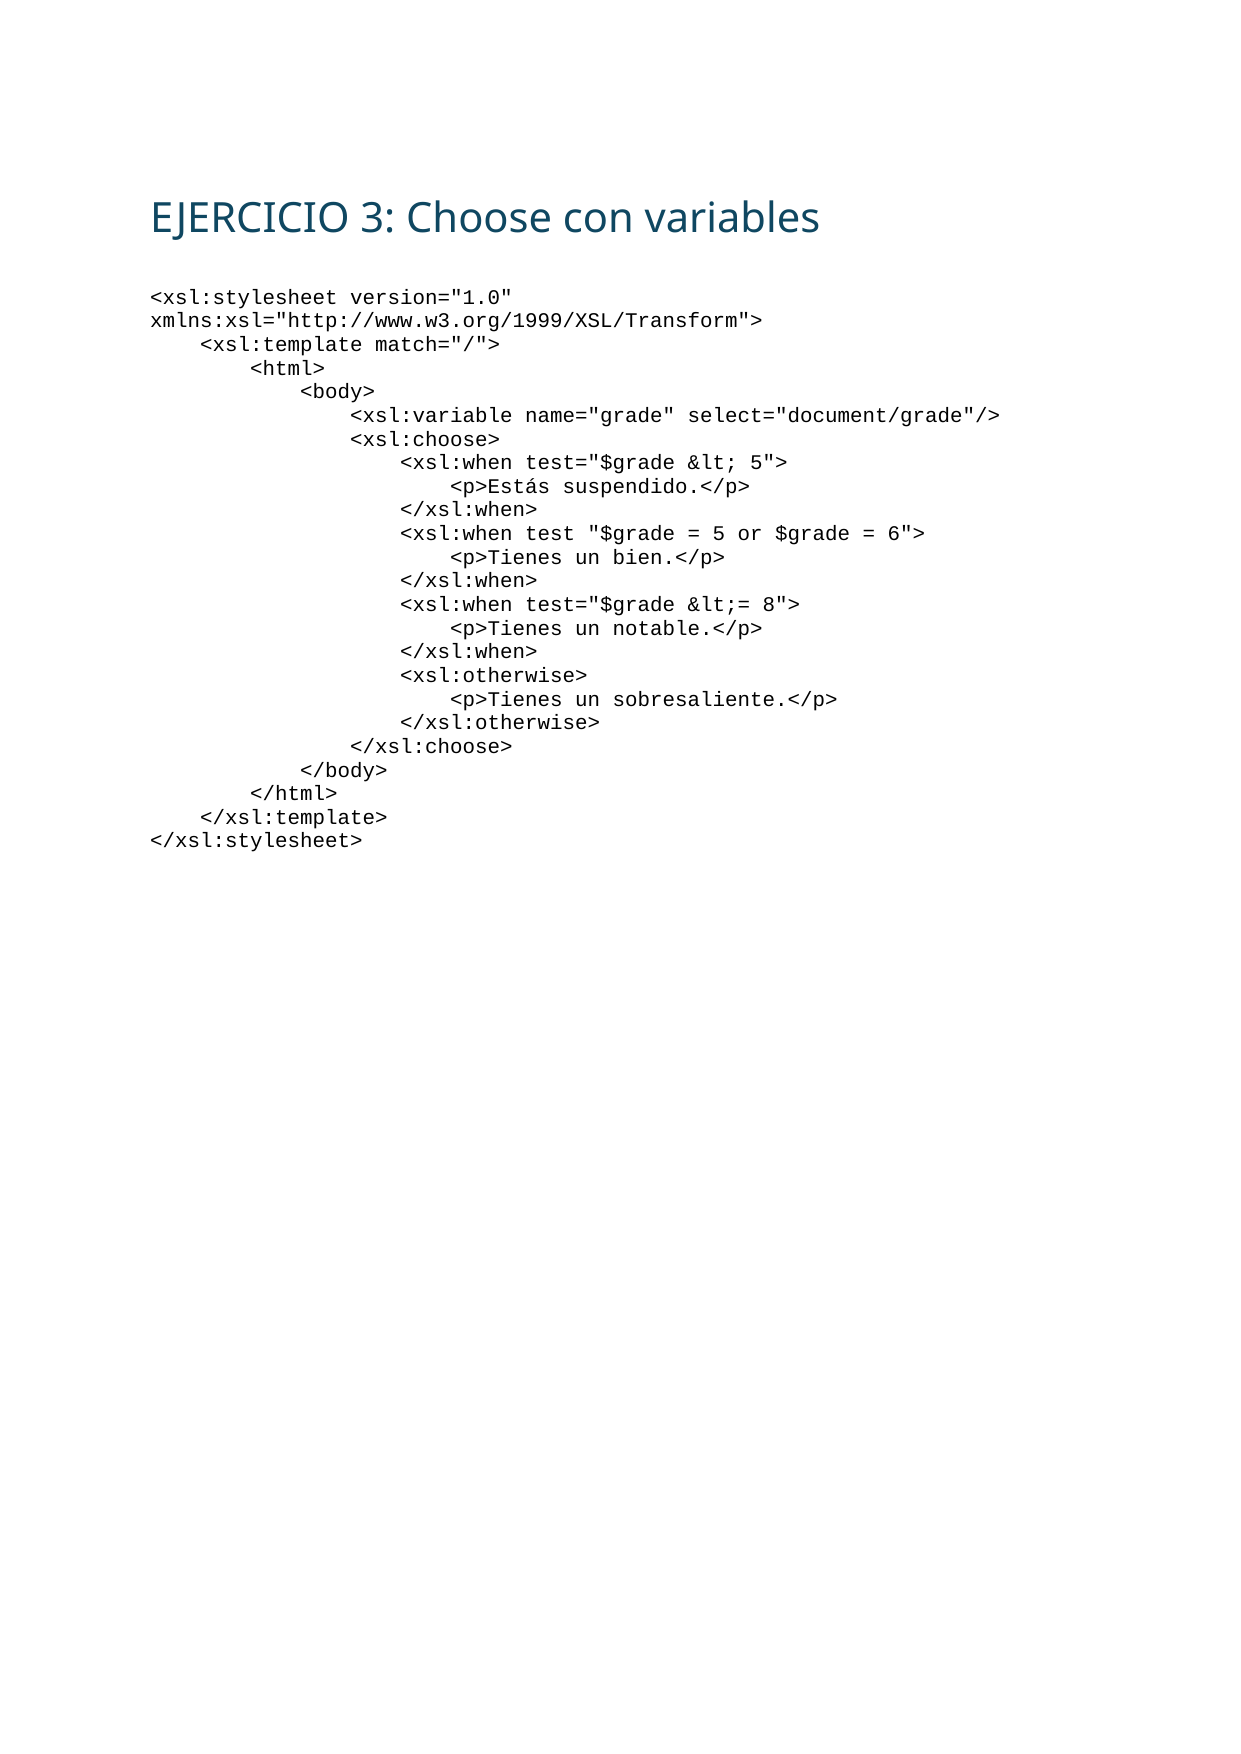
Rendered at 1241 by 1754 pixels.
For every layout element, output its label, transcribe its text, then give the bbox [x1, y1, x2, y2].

text </xsl:otherwise> [150, 712, 1090, 736]
text <xsl:when test="$grade &lt; 5"> [150, 452, 1090, 476]
text <xsl:when test "$grade = 5 or $grade = 6"> [150, 523, 1090, 547]
text <p>Tienes un bien.</p> [150, 547, 1090, 570]
text <xsl:variable name="grade" select="document/grade"/> [150, 405, 1090, 428]
subtitle EJERCICIO 3: Choose con variables [150, 187, 1090, 244]
text <html> [150, 358, 1090, 381]
text <xsl:choose> [150, 428, 1090, 452]
text </xsl:choose> [150, 736, 1090, 759]
text <p>Tienes un notable.</p> [150, 618, 1090, 641]
text </html> [150, 783, 1090, 807]
text <xsl:template match="/"> [150, 334, 1090, 358]
text </xsl:template> [150, 807, 1090, 831]
text <p>Estás suspendido.</p> [150, 476, 1090, 499]
text <xsl:stylesheet version="1.0" xmlns:xsl="http://www.w3.org/1999/XSL/Transform"> [150, 287, 1090, 334]
text </xsl:when> [150, 499, 1090, 523]
text </xsl:when> [150, 570, 1090, 594]
text </body> [150, 759, 1090, 783]
text <xsl:when test="$grade &lt;= 8"> [150, 594, 1090, 618]
text <body> [150, 381, 1090, 405]
text <p>Tienes un sobresaliente.</p> [150, 689, 1090, 712]
text </xsl:stylesheet> [150, 831, 1090, 854]
text <xsl:otherwise> [150, 665, 1090, 689]
text </xsl:when> [150, 641, 1090, 665]
